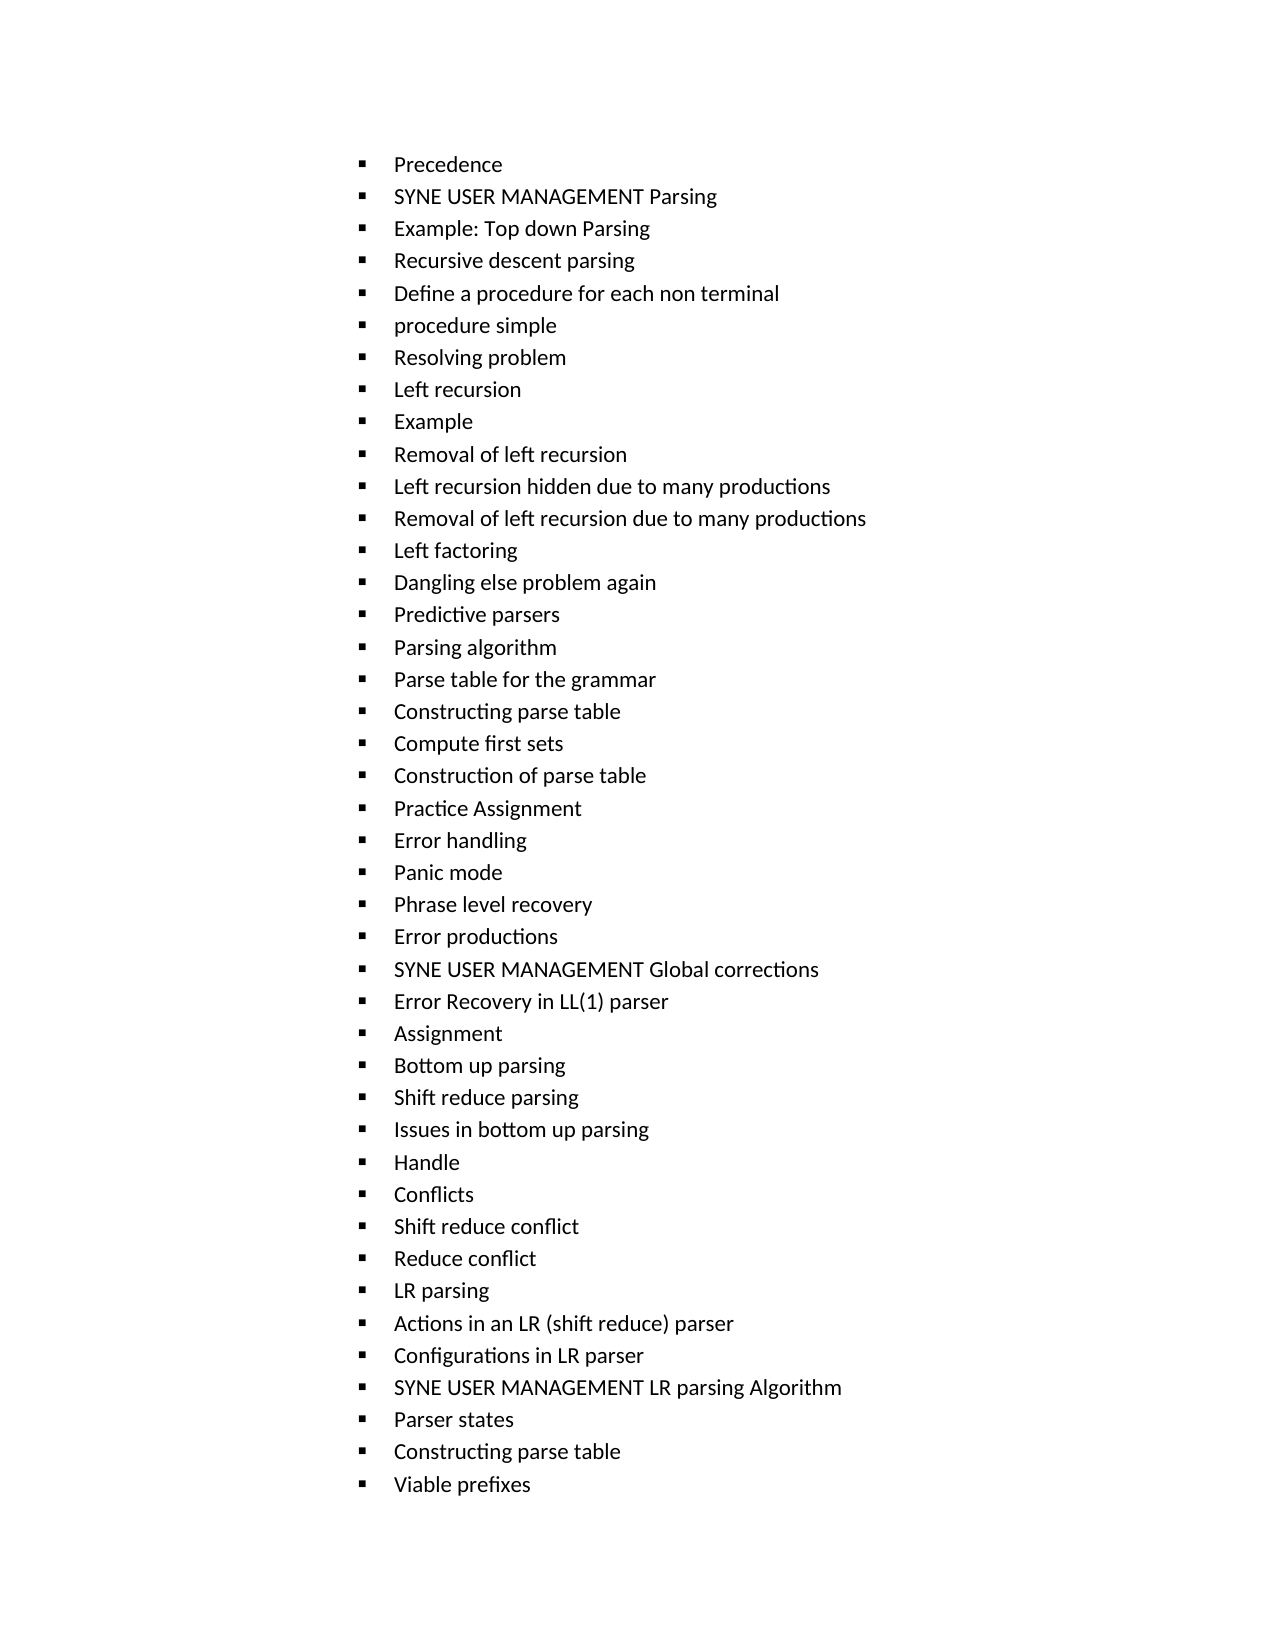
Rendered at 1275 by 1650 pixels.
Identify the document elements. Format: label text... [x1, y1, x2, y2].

list Dangling else problem again [357, 665, 1125, 693]
list Error productions [357, 1019, 1125, 1047]
list Precedence [357, 247, 1125, 274]
list Configurations in LR parser [357, 1437, 1125, 1466]
list SYNE USER MANAGEMENT Global corrections [357, 1051, 1125, 1079]
list Conflicts [357, 1277, 1125, 1304]
list Removal of left recursion [357, 536, 1125, 564]
list Parsing algorithm [357, 729, 1125, 757]
list Compute first sets [357, 826, 1125, 854]
list Actions in an LR (shift reduce) parser [357, 1405, 1125, 1433]
list Recursive descent parsing [357, 343, 1125, 371]
list Shift reduce conflict [357, 1309, 1125, 1337]
list Shift reduce parsing [357, 1180, 1125, 1208]
list Removal of left recursion due to many productions [357, 601, 1125, 629]
list Example: Top down Parsing [357, 311, 1125, 339]
list procedure simple [357, 407, 1125, 436]
list Panic mode [357, 955, 1125, 983]
list Left recursion [357, 472, 1125, 500]
list Left recursion hidden due to many productions [357, 568, 1125, 596]
list Reduce conflict [357, 1341, 1125, 1369]
list Ambiguity [357, 182, 1125, 210]
list SYNE USER MANAGEMENT LR parsing Algorithm [357, 1470, 1125, 1498]
list Constructing parse table [357, 794, 1125, 822]
list Construction of parse table [357, 858, 1125, 886]
list Associativity [357, 214, 1125, 242]
list Phrase level recovery [357, 987, 1125, 1015]
list Error Recovery in LL(1) parser [357, 1083, 1125, 1111]
list Practice Assignment [357, 890, 1125, 918]
list Issues in bottom up parsing [357, 1212, 1125, 1240]
list Predictive parsers [357, 697, 1125, 725]
list Define a procedure for each non terminal [357, 375, 1125, 403]
list Parse table for the grammar [357, 762, 1125, 789]
list Example [357, 150, 1125, 178]
list Handle [357, 1244, 1125, 1272]
list Left factoring [357, 633, 1125, 661]
list Bottom up parsing [357, 1148, 1125, 1176]
list Resolving problem [357, 440, 1125, 468]
list LR parsing [357, 1373, 1125, 1401]
list Error handling [357, 922, 1125, 951]
list Assignment [357, 1116, 1125, 1144]
list Example [357, 504, 1125, 532]
list SYNE USER MANAGEMENT Parsing [357, 279, 1125, 307]
